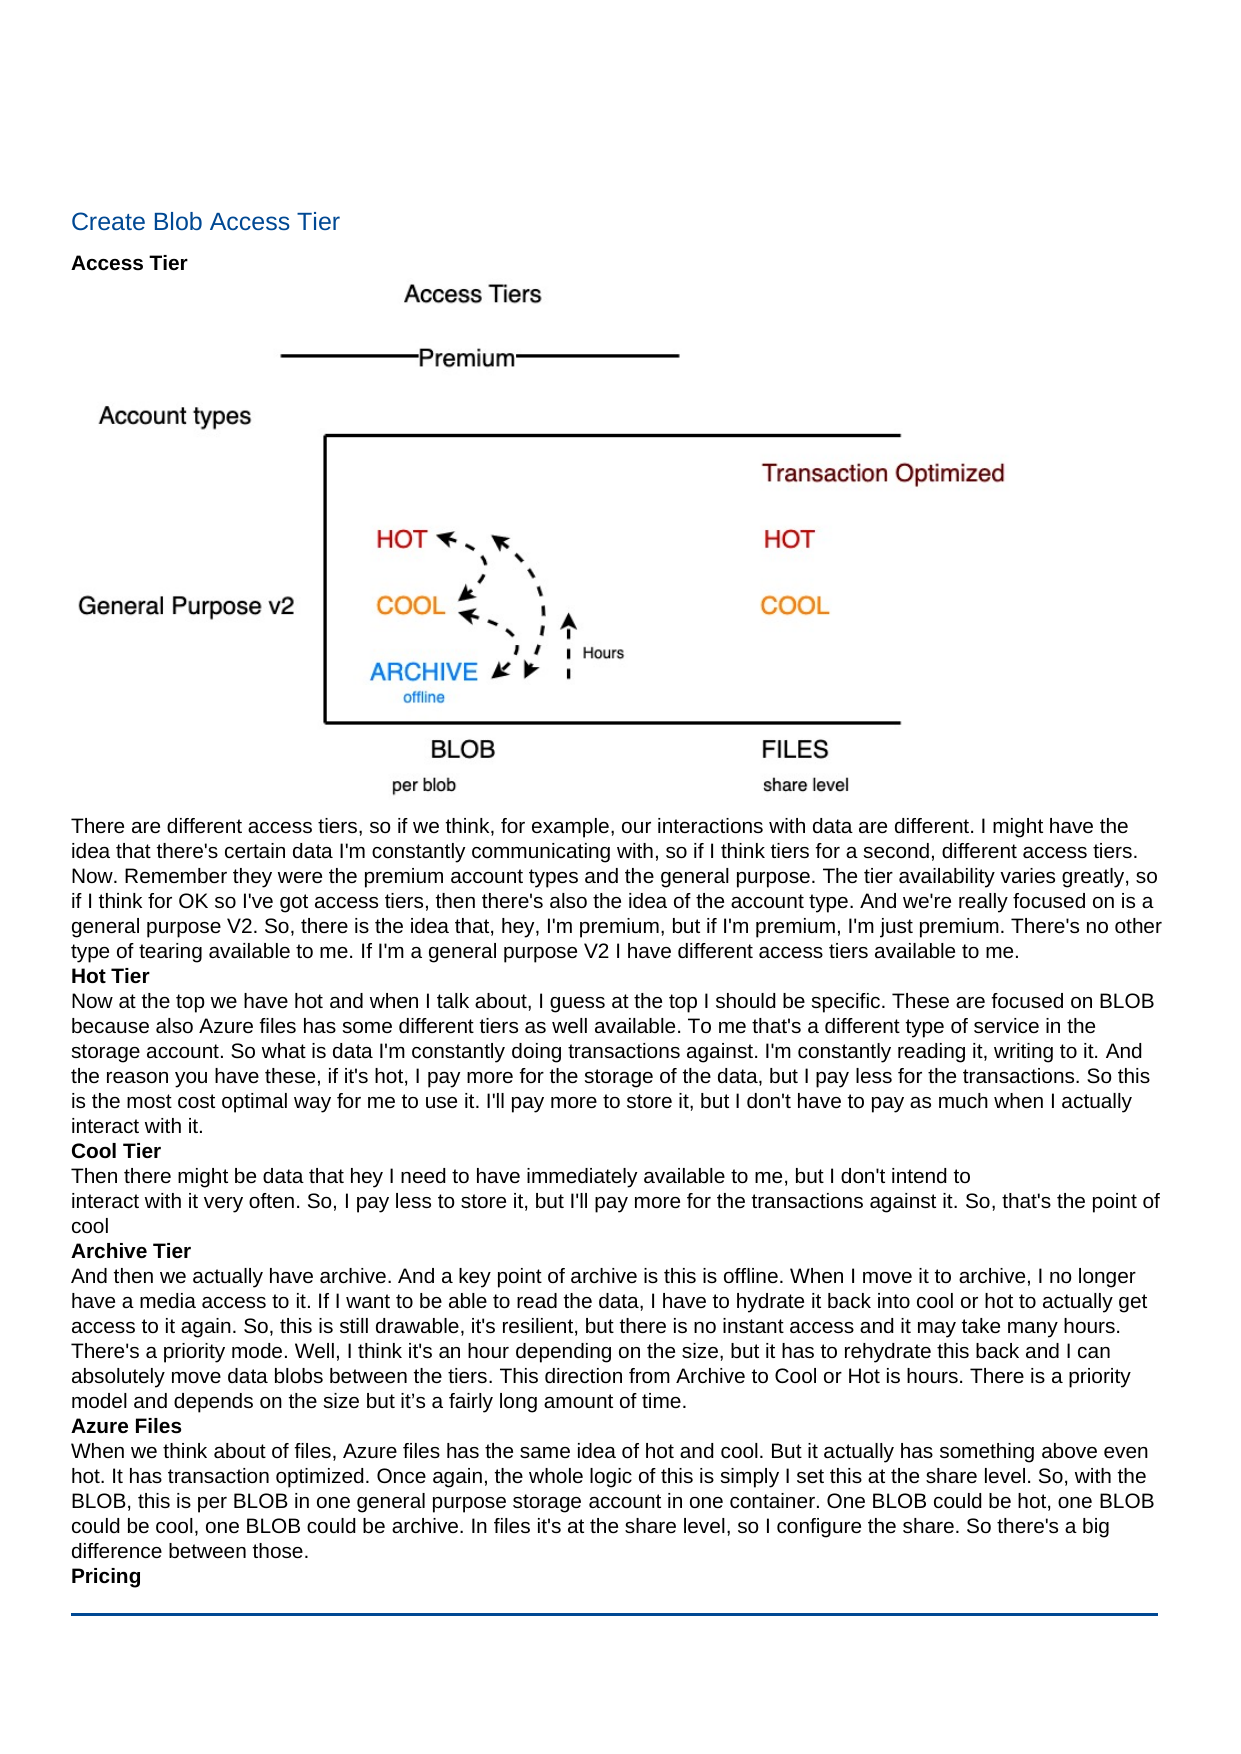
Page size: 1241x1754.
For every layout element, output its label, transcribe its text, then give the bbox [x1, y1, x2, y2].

text Then there might be data that hey I need to have immediately available to me, but I don't intend to [71, 1163, 1169, 1188]
text Hot Tier [71, 963, 1169, 988]
text Azure Files [71, 1413, 1169, 1438]
text Cool Tier [71, 1138, 1169, 1163]
text Now at the top we have hot and when I talk about, I guess at the top I should be specific. These are focused on BLOB because also Azure files has some different tiers as well available. To me that's a different type of service in the storage account. So what is data I'm constantly doing transactions against. I'm constantly reading it, writing to it. And the reason you have these, if it's hot, I pay more for the storage of the data, but I pay less for the transactions. So this is the most cost optimal way for me to use it. I'll pay more to store it, but I don't have to pay as much when I actually interact with it. [71, 988, 1169, 1138]
text When we think about of files, Azure files has the same idea of hot and cool. But it actually has something above even hot. It has transaction optimized. Once again, the whole logic of this is simply I set this at the share level. So, with the BLOB, this is per BLOB in one general purpose storage account in one container. One BLOB could be hot, one BLOB could be cool, one BLOB could be archive. In files it's at the share level, so I configure the share. So there's a big difference between those. [71, 1438, 1169, 1563]
text Access Tier [71, 251, 1169, 276]
text Pricing [71, 1563, 1169, 1588]
subtitle Create Blob Access Tier [71, 201, 1169, 238]
text interact with it very often. So, I pay less to store it, but I'll pay more for the transactions against it. So, that's the point of cool [71, 1188, 1169, 1238]
picture [70, 278, 1012, 801]
text And then we actually have archive. And a key point of archive is this is offline. When I move it to archive, I no longer have a media access to it. If I want to be able to read the data, I have to hydrate it back into cool or hot to actually get access to it again. So, this is still drawable, it's resilient, but there is no instant access and it may take many hours. There's a priority mode. Well, I think it's an hour depending on the size, but it has to rehydrate this back and I can absolutely move data blobs between the tiers. This direction from Archive to Cool or Hot is hours. There is a priority model and depends on the size but it’s a fairly long amount of time. [71, 1263, 1169, 1413]
text Archive Tier [71, 1238, 1169, 1263]
